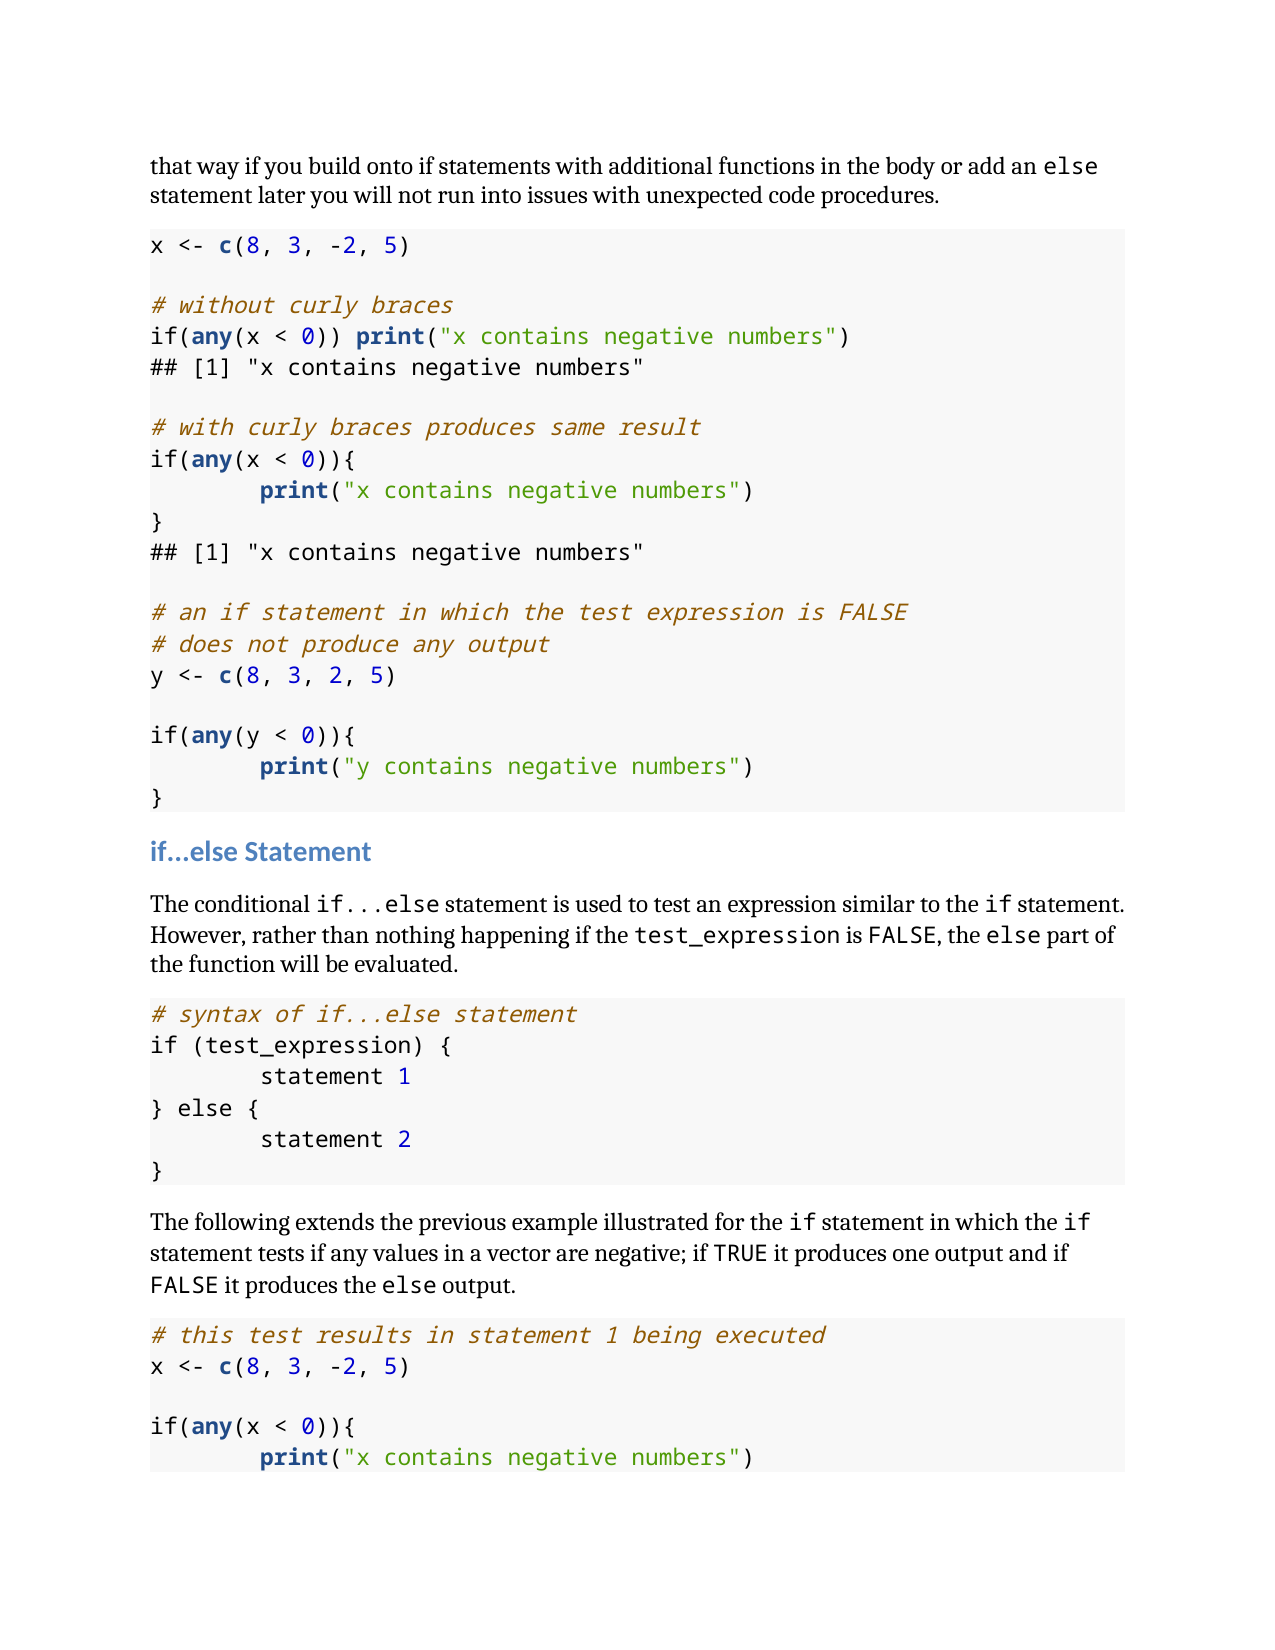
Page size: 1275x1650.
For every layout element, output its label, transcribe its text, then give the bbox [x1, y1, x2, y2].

text x <- c(8, 3, -2, 5) # without curly braces if(any(x < 0)) print("x contains negative numbers") ## [1] "x contains negative numbers" # with curly braces produces same result if(any(x < 0)){ print("x contains negative numbers") } ## [1] "x contains negative numbers" # an if statement in which the test expression is FALSE # does not produce any output y <- c(8, 3, 2, 5) if(any(y < 0)){ print("y contains negative numbers") } [150, 229, 1125, 812]
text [150, 150, 1125, 210]
subtitle if...else Statement [150, 833, 1125, 869]
text The conditional if...else statement is used to test an expression similar to the if statement. However, rather than nothing happening if the test_expression is FALSE, the else part of the function will be evaluated. [150, 888, 1125, 979]
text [150, 1318, 1125, 1472]
text # syntax of if...else statement if (test_expression) { statement 1 } else { statement 2 } [164, 998, 1125, 1185]
text The following extends the previous example illustrated for the if statement in which the if statement tests if any values in a vector are negative; if TRUE it produces one output and if FALSE it produces the else output. [150, 1206, 1125, 1300]
